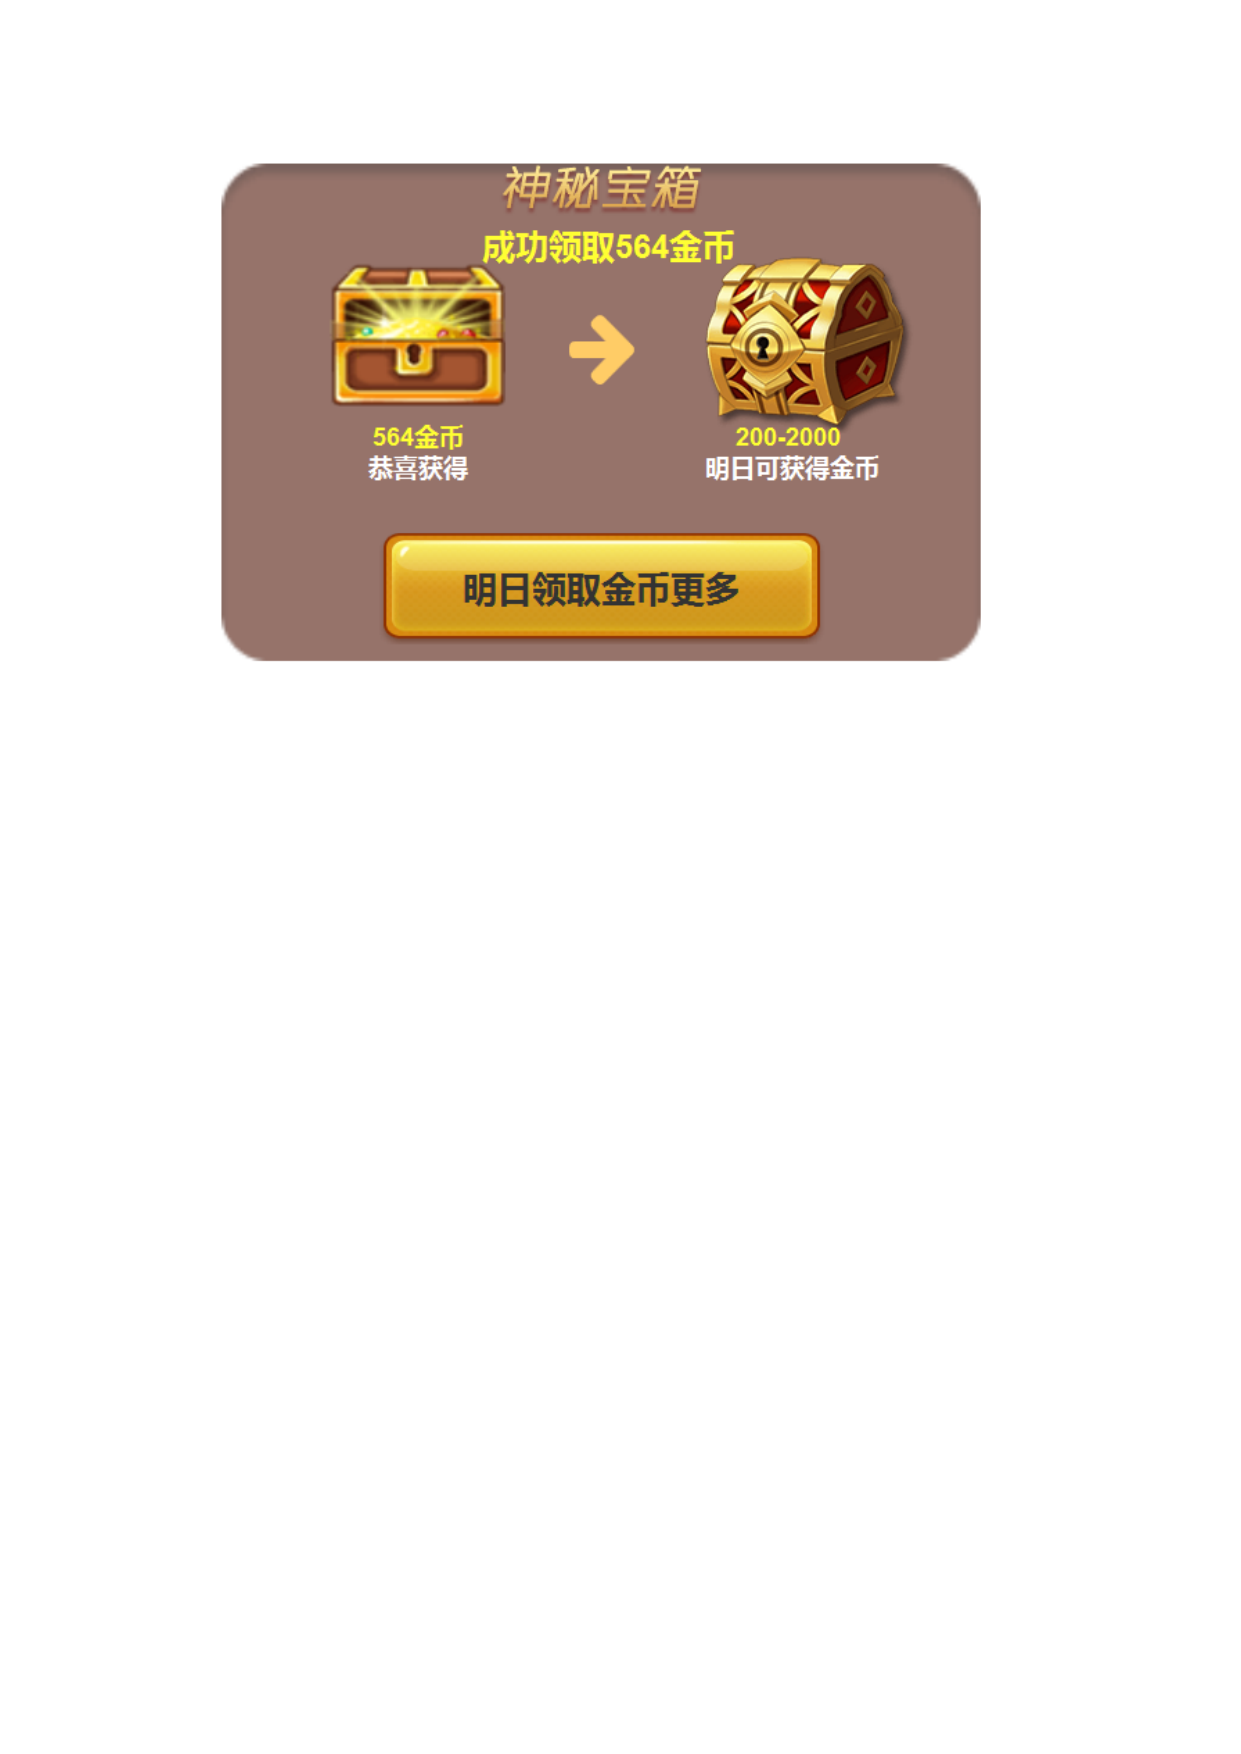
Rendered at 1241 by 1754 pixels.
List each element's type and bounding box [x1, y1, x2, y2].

picture [187, 162, 1053, 682]
